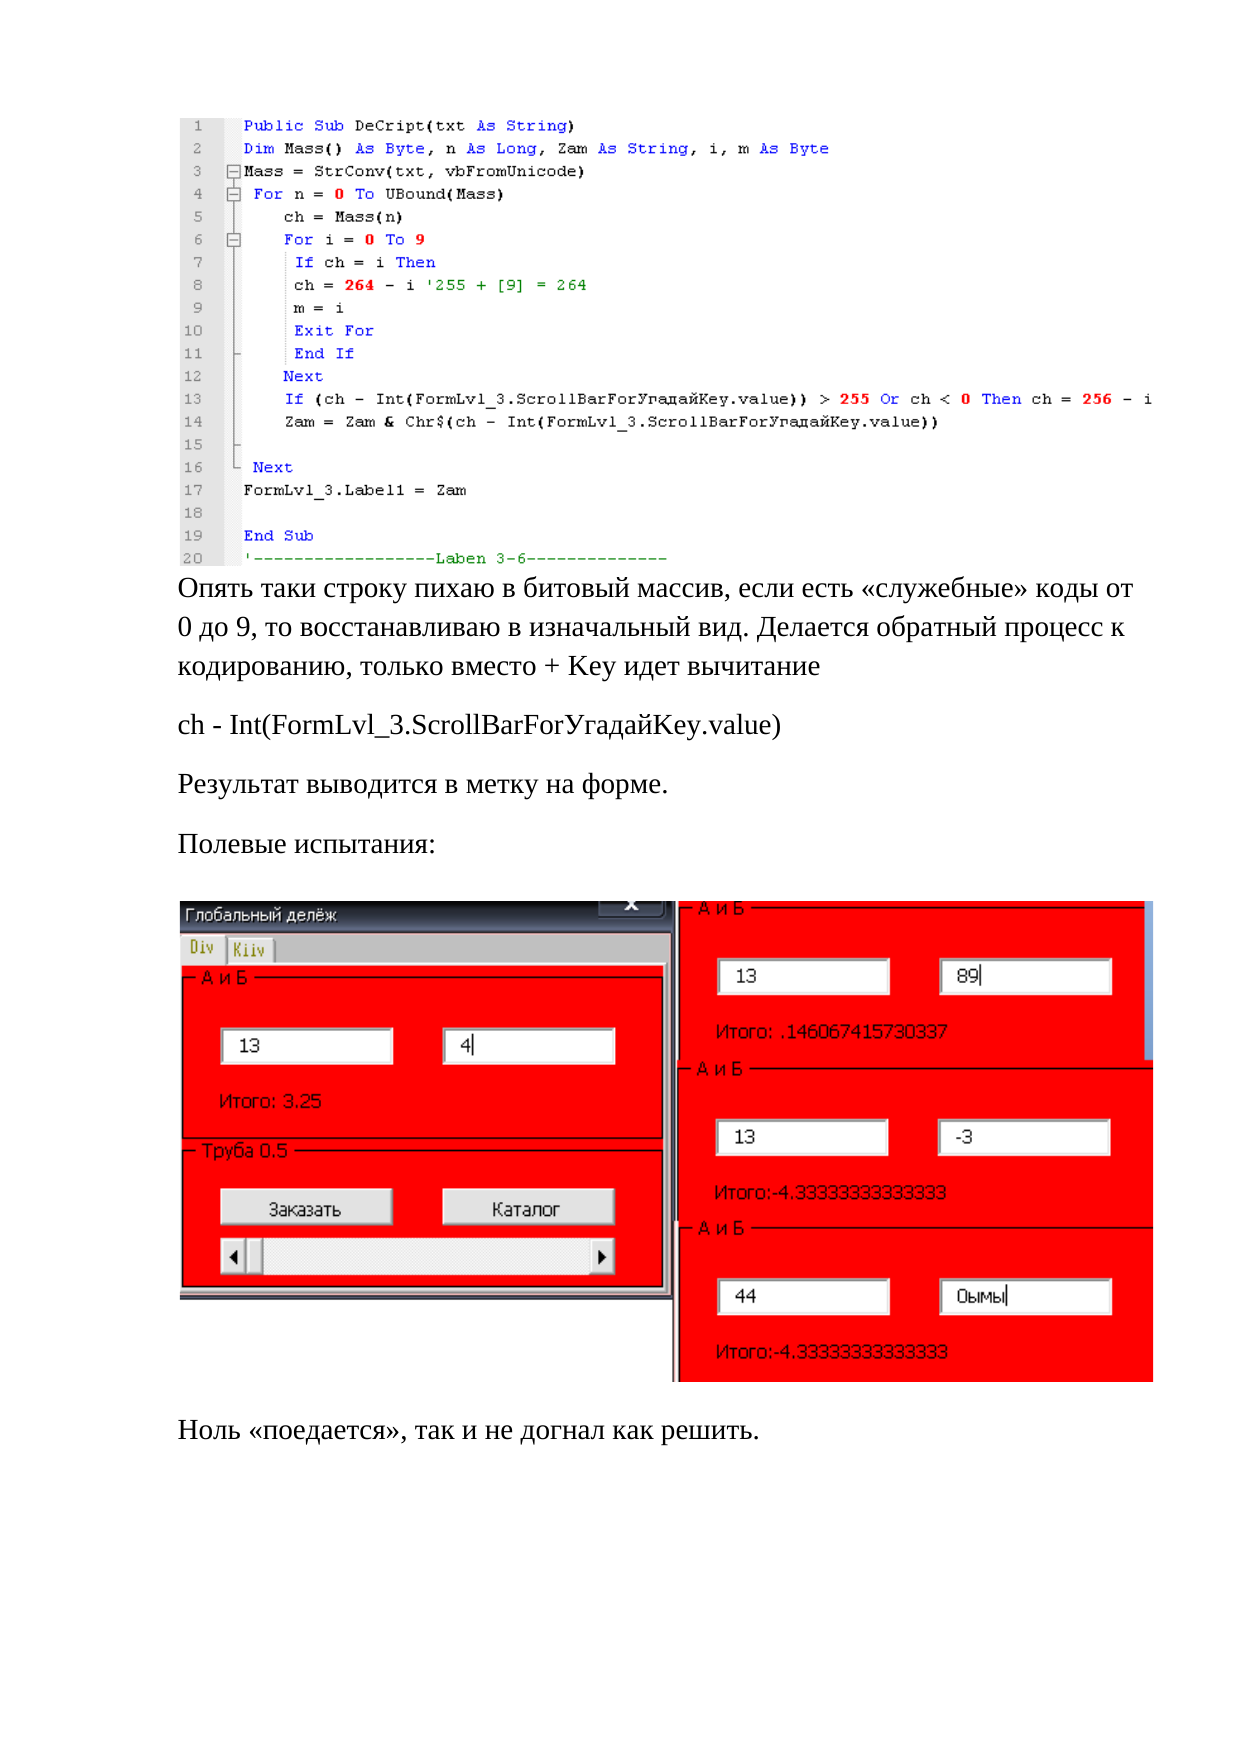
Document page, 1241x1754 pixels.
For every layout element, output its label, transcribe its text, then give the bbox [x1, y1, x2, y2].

text ch - Int(FormLvl_3.ScrollBarForУгадайKey.value) [177, 707, 1152, 741]
picture [179, 901, 1154, 1382]
text Результат выводится в метку на форме. [177, 766, 1152, 800]
picture [179, 118, 1154, 566]
text Полевые испытания: [177, 826, 1152, 859]
